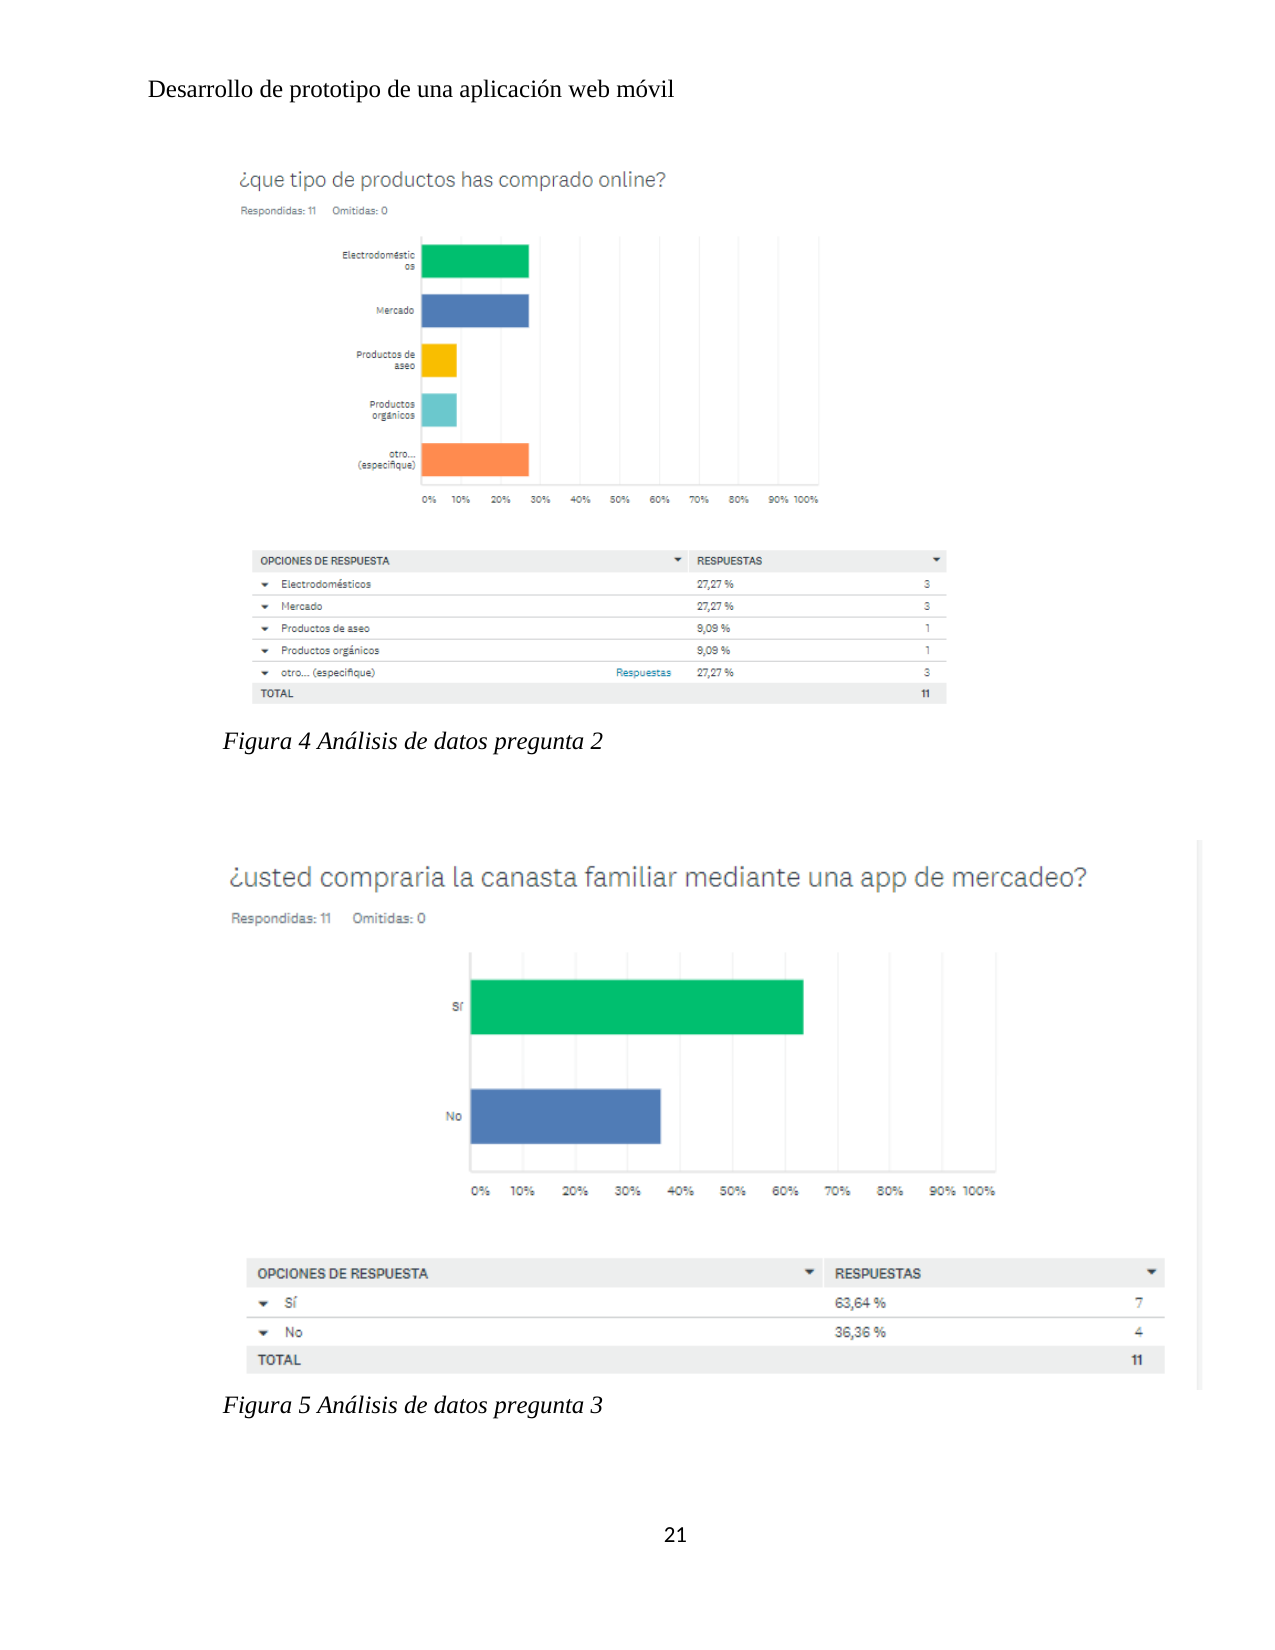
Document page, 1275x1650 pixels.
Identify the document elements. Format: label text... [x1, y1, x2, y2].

picture [228, 147, 962, 726]
text Figura 5 Análisis de datos pregunta 3 [148, 1390, 1127, 1418]
text Figura 4 Análisis de datos pregunta 2 [148, 726, 1127, 754]
picture [222, 840, 1203, 1390]
